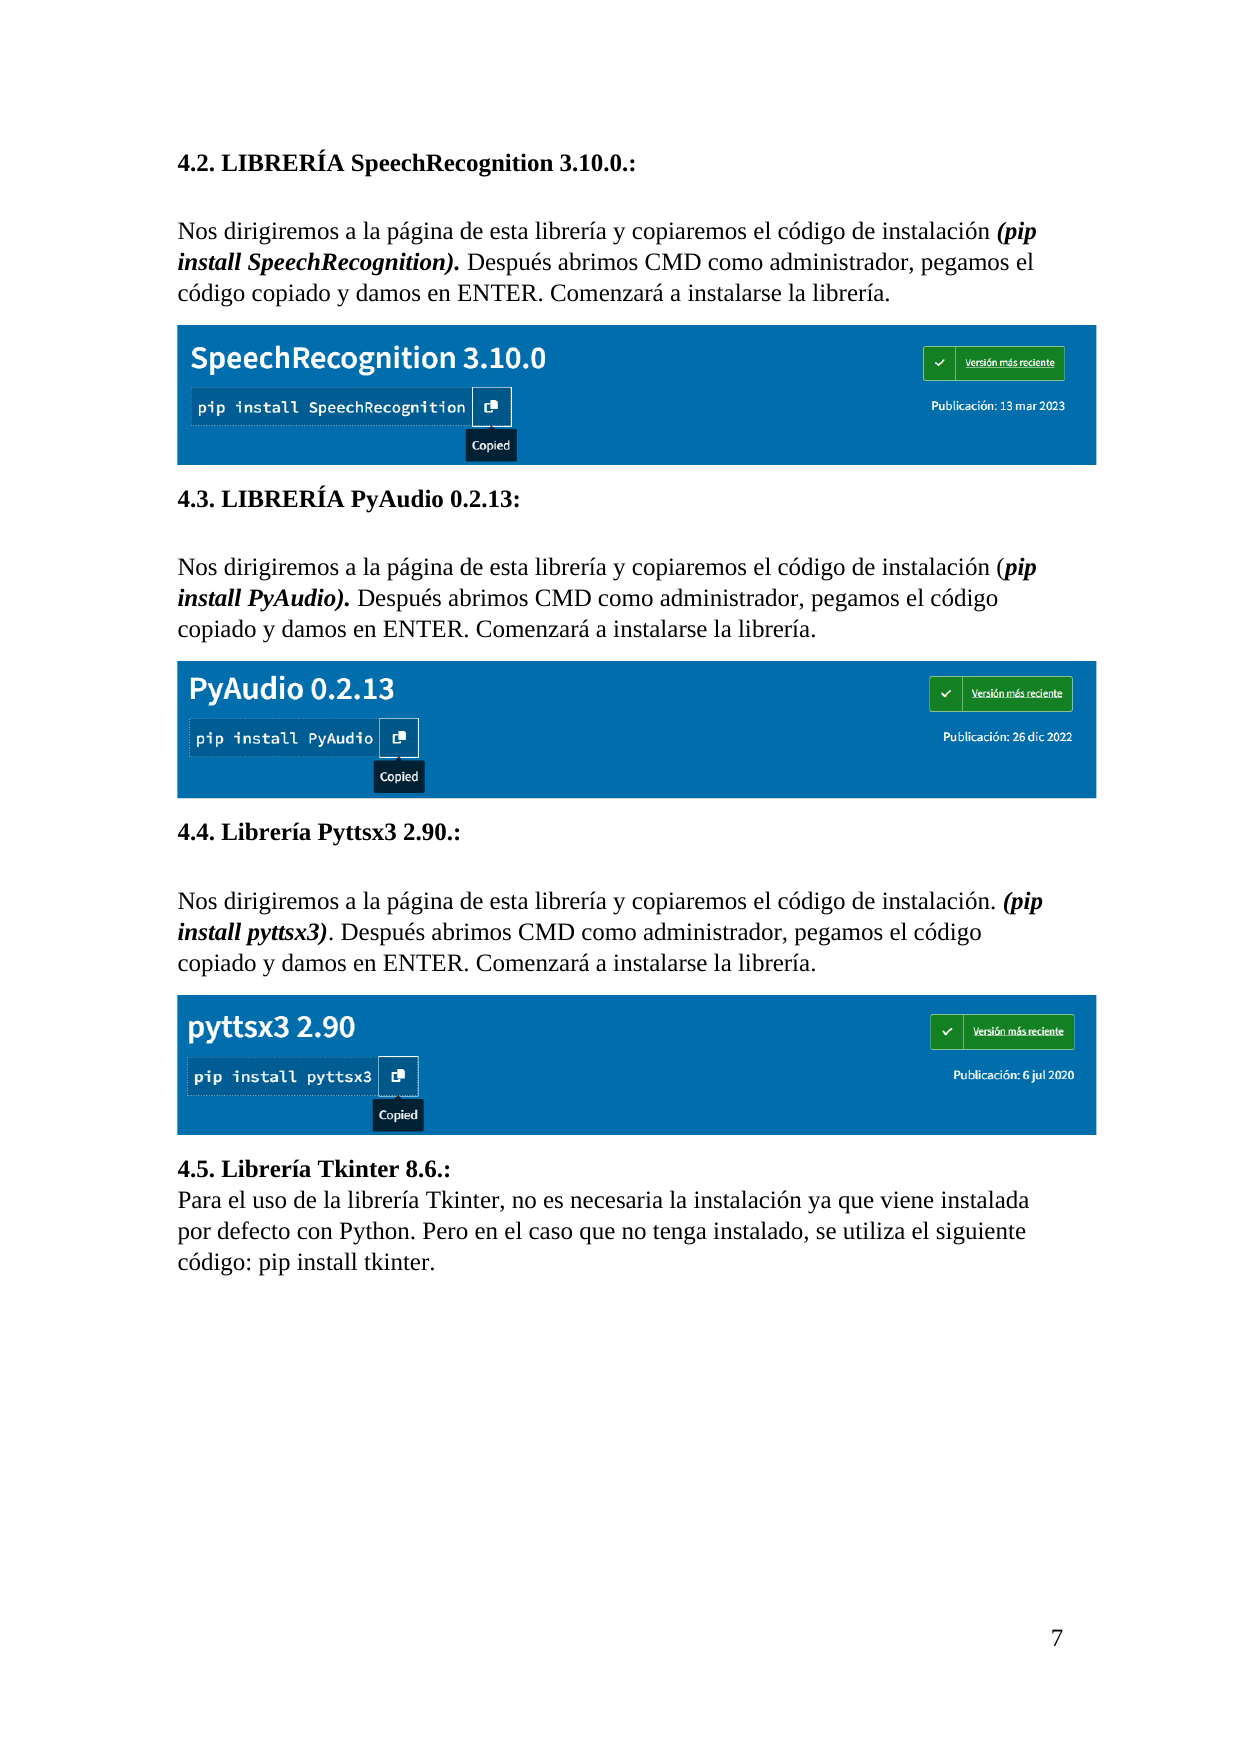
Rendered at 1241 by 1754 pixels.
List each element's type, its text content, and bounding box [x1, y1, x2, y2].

text Nos dirigiremos a la página de esta librería y copiaremos el código de instalación (pip install SpeechRecognition). Después abrimos CMD como administrador, pegamos el código copiado y damos en ENTER. Comenzará a instalarse la librería. [177, 216, 1063, 307]
subtitle 4.4. Librería Pyttsx3 2.90.: [177, 817, 1063, 846]
text Para el uso de la librería Tkinter, no es necesaria la instalación ya que viene instalada por defecto con Python. Pero en el caso que no tenga instalado, se utiliza el siguiente código: pip install tkinter. [177, 1185, 1063, 1276]
picture [177, 325, 1097, 465]
picture [177, 995, 1097, 1135]
text Nos dirigiremos a la página de esta librería y copiaremos el código de instalación. (pip install pyttsx3). Después abrimos CMD como administrador, pegamos el código copiado y damos en ENTER. Comenzará a instalarse la librería. [177, 886, 1063, 977]
subtitle 4.2. LIBRERÍA SpeechRecognition 3.10.0.: [177, 148, 1063, 176]
text Nos dirigiremos a la página de esta librería y copiaremos el código de instalación (pip install PyAudio). Después abrimos CMD como administrador, pegamos el código copiado y damos en ENTER. Comenzará a instalarse la librería. [177, 552, 1063, 643]
subtitle 4.5. Librería Tkinter 8.6.: [177, 1154, 1063, 1182]
subtitle 4.3. LIBRERÍA PyAudio 0.2.13: [177, 484, 1063, 512]
picture [177, 661, 1097, 799]
